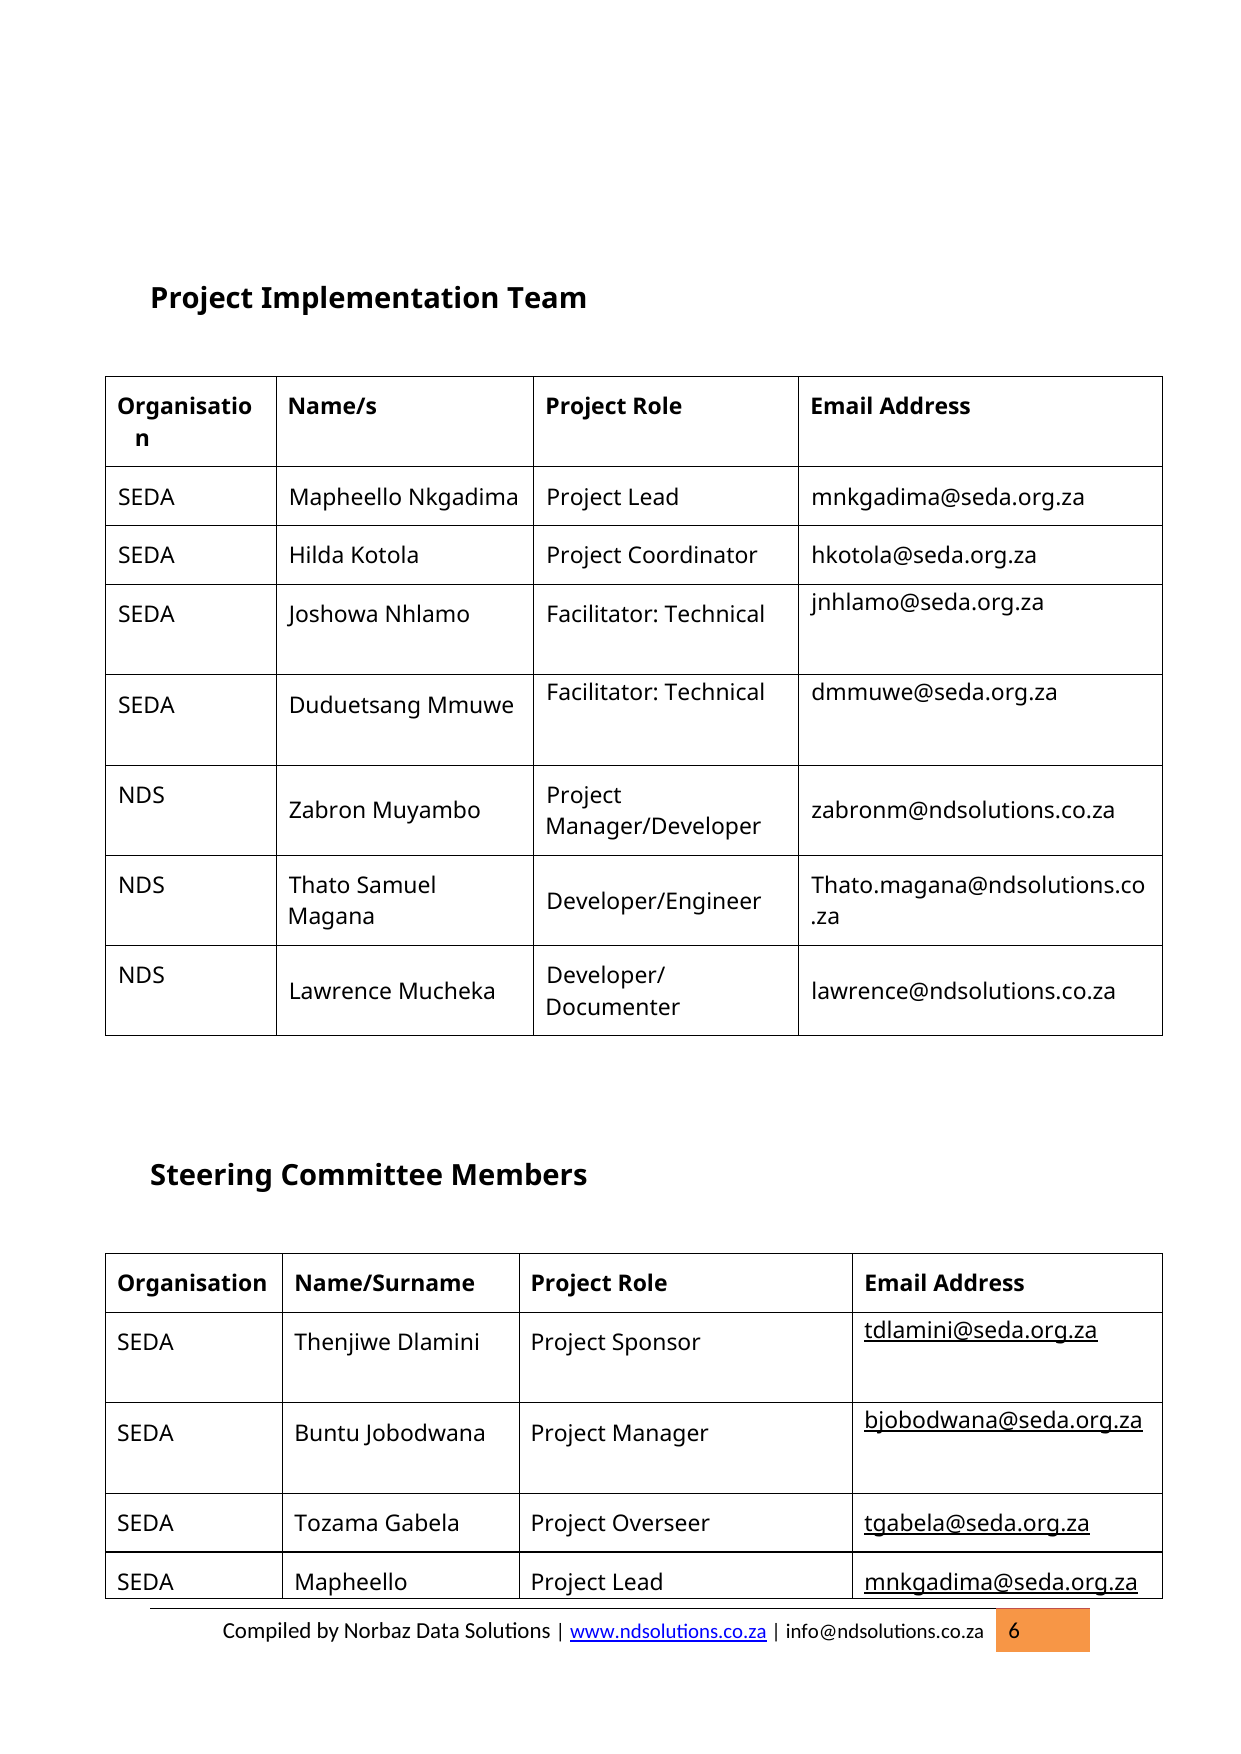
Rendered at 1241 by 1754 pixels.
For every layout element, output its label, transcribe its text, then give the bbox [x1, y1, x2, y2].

table_cell Project Overseer [520, 1494, 852, 1551]
table_cell bjobodwana@seda.org.za [853, 1403, 1162, 1492]
table_cell Duduetsang Mmuwe [277, 675, 533, 764]
table_header Organisation [106, 377, 276, 466]
table_cell tgabela@seda.org.za [853, 1494, 1162, 1551]
table_cell Buntu Jobodwana [283, 1403, 519, 1492]
table_cell lawrence@ndsolutions.co.za [799, 946, 1162, 1035]
table_cell mnkgadima@seda.org.za [799, 467, 1162, 525]
table_cell Facilitator: Technical [534, 675, 798, 764]
table_cell Thenjiwe Dlamini [283, 1313, 519, 1402]
table_cell SEDA [106, 1553, 282, 1598]
table_cell Developer/Documenter [534, 946, 798, 1035]
table_header Email Address [799, 377, 1162, 466]
table_cell SEDA [106, 675, 276, 764]
table_cell jnhlamo@seda.org.za [799, 585, 1162, 674]
table_cell dmmuwe@seda.org.za [799, 675, 1162, 764]
table_cell Hilda Kotola [277, 526, 533, 584]
table_cell SEDA [106, 1403, 282, 1492]
table_header Organisation [106, 1254, 282, 1312]
table_cell SEDA [106, 1313, 282, 1402]
table_cell Joshowa Nhlamo [277, 585, 533, 674]
table_header Name/Surname [283, 1254, 519, 1312]
table_cell Project Coordinator [534, 526, 798, 584]
table_cell SEDA [106, 467, 276, 525]
table_cell Project Lead [534, 467, 798, 525]
table_cell hkotola@seda.org.za [799, 526, 1162, 584]
table_cell Project Manager/Developer [534, 766, 798, 855]
table_cell Facilitator: Technical [534, 585, 798, 674]
table_cell SEDA [106, 526, 276, 584]
table_cell zabronm@ndsolutions.co.za [799, 766, 1162, 855]
table_cell Project Sponsor [520, 1313, 852, 1402]
table_cell Project Manager [520, 1403, 852, 1492]
subtitle Project Implementation Team [150, 277, 1090, 317]
table_cell SEDA [106, 1494, 282, 1551]
subtitle Steering Committee Members [150, 1154, 1090, 1194]
table_cell NDS [106, 946, 276, 1035]
table_cell SEDA [106, 585, 276, 674]
table_header Project Role [520, 1254, 852, 1312]
table_cell Lawrence Mucheka [277, 946, 533, 1035]
table_cell Zabron Muyambo [277, 766, 533, 855]
table_cell Tozama Gabela [283, 1494, 519, 1551]
table_cell Project Lead [520, 1553, 852, 1598]
table_cell Thato Samuel Magana [277, 856, 533, 945]
table_cell Thato.magana@ndsolutions.co.za [799, 856, 1162, 945]
table_header Name/s [277, 377, 533, 466]
table_header Email Address [853, 1254, 1162, 1312]
table_cell Mapheello Nkgadima [283, 1553, 519, 1598]
table_header Project Role [534, 377, 798, 466]
table_cell NDS [106, 766, 276, 855]
table_cell tdlamini@seda.org.za [853, 1313, 1162, 1402]
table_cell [853, 1553, 1162, 1598]
table_cell NDS [106, 856, 276, 945]
table_cell Developer/Engineer [534, 856, 798, 945]
table_cell Mapheello Nkgadima [277, 467, 533, 525]
